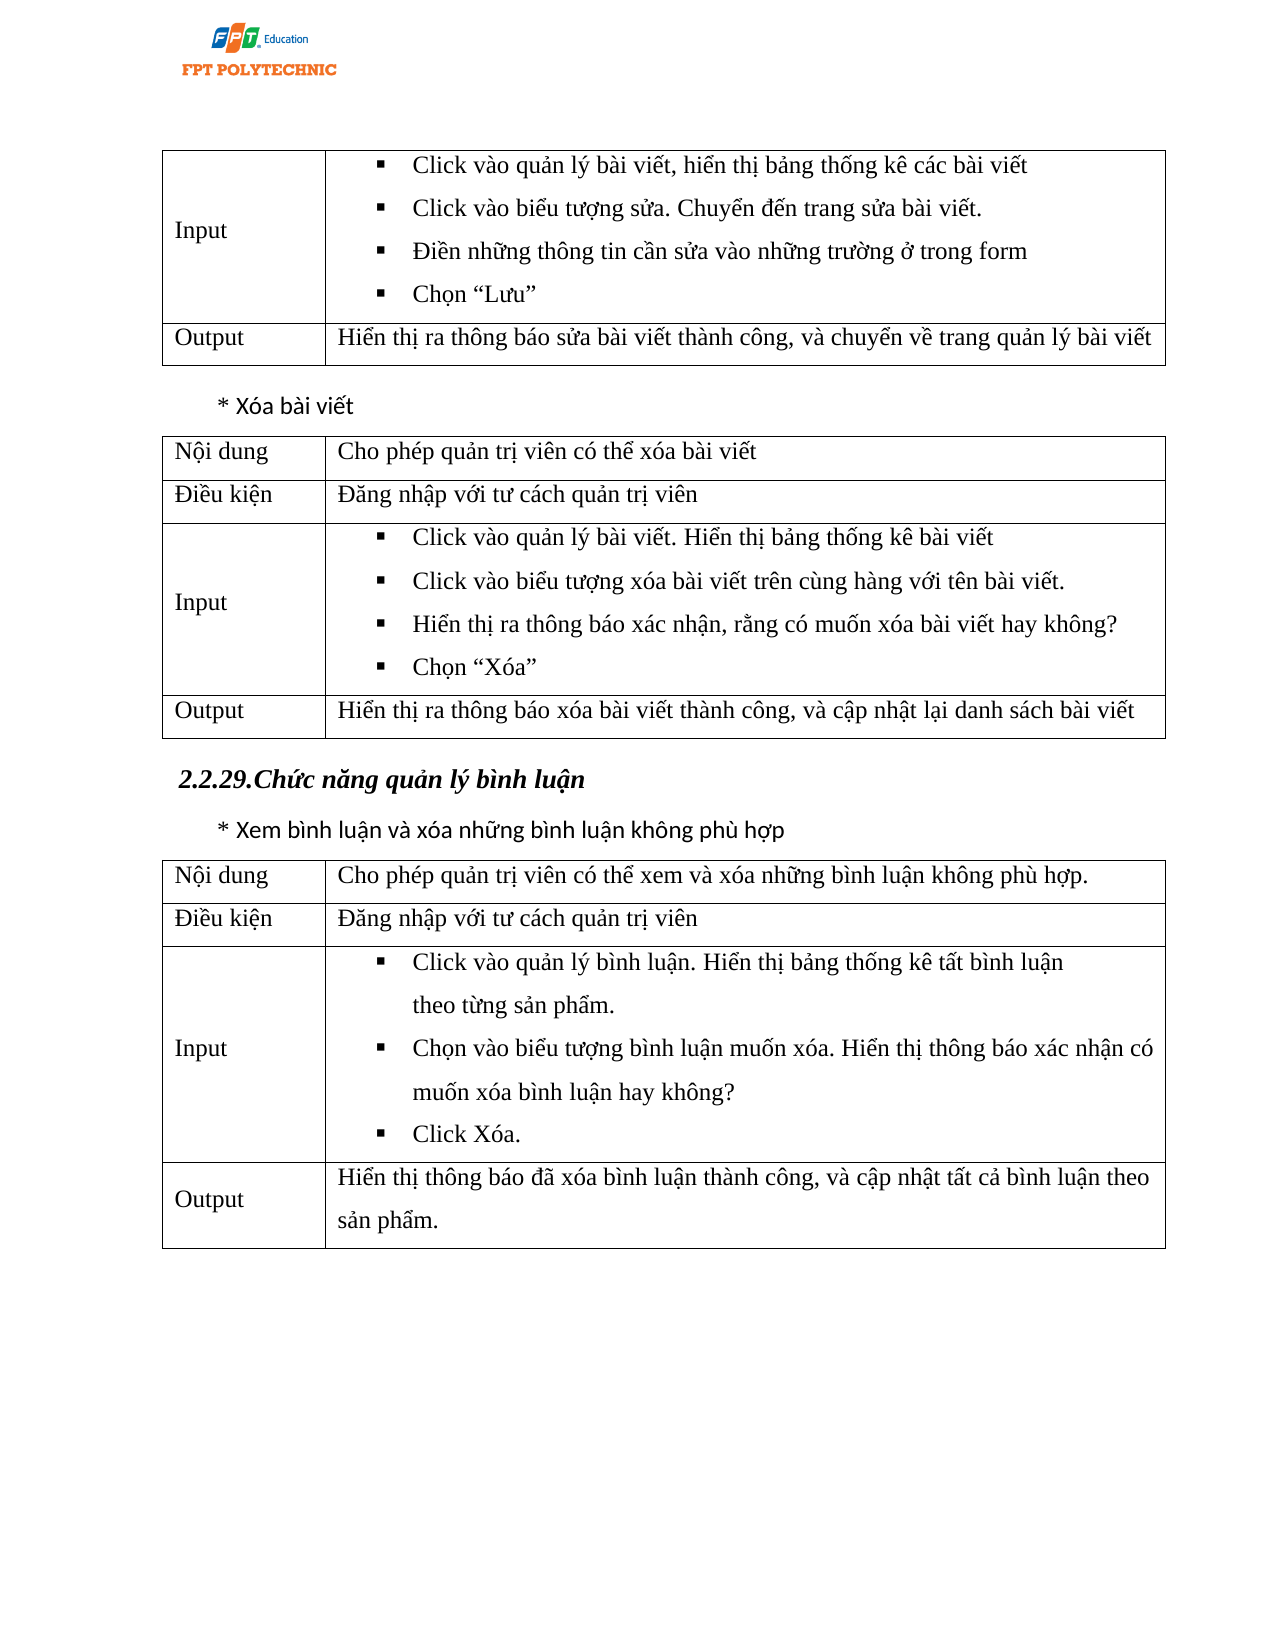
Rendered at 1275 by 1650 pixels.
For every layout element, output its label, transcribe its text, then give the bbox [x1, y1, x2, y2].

table_cell Đăng nhập với tư cách quản trị viên [326, 904, 1165, 946]
list Xóa bài viết [217, 391, 1172, 421]
subtitle Chức năng quản lý bình luận [178, 764, 1172, 795]
table_cell Điều kiện [163, 904, 325, 946]
table_cell Output [163, 696, 325, 738]
table_cell Click vào quản lý bài viết, hiển thị bảng thống kê các bài viết Click vào biểu tượng sửa. Chuyển đến trang sửa bài viết. Điền những thông tin cần sửa vào những trường ở trong form Chọn “Lưu” [326, 151, 1165, 322]
table_header Cho phép quản trị viên có thể xem và xóa những bình luận không phù hợp. [326, 861, 1165, 903]
table_header Nội dung [163, 437, 325, 479]
picture [182, 22, 337, 76]
table_cell Output [163, 324, 325, 365]
table_header Nội dung [163, 861, 325, 903]
table_cell Đăng nhập với tư cách quản trị viên [326, 481, 1165, 522]
table_cell Input [163, 151, 325, 322]
table_cell Input [163, 947, 325, 1162]
table_cell Hiển thị thông báo đã xóa bình luận thành công, và cập nhật tất cả bình luận theo sản phẩm. [326, 1163, 1165, 1248]
table_cell Điều kiện [163, 481, 325, 522]
list Xem bình luận và xóa những bình luận không phù hợp [217, 814, 1172, 845]
table_header Cho phép quản trị viên có thể xóa bài viết [326, 437, 1165, 479]
table_cell Hiển thị ra thông báo sửa bài viết thành công, và chuyển về trang quản lý bài viết [326, 324, 1165, 365]
table_cell Click vào quản lý bài viết. Hiển thị bảng thống kê bài viết Click vào biểu tượng xóa bài viết trên cùng hàng với tên bài viết. Hiển thị ra thông báo xác nhận, rằng có muốn xóa bài viết hay không? Chọn “Xóa” [326, 524, 1165, 695]
table_cell Input [163, 524, 325, 695]
table_cell Output [163, 1163, 325, 1248]
table_cell Click vào quản lý bình luận. Hiển thị bảng thống kê tất bình luận theo từng sản phẩm. Chọn vào biểu tượng bình luận muốn xóa. Hiển thị thông báo xác nhận có muốn xóa bình luận hay không? Click Xóa. [326, 947, 1165, 1162]
table_cell Hiển thị ra thông báo xóa bài viết thành công, và cập nhật lại danh sách bài viết [326, 696, 1165, 738]
